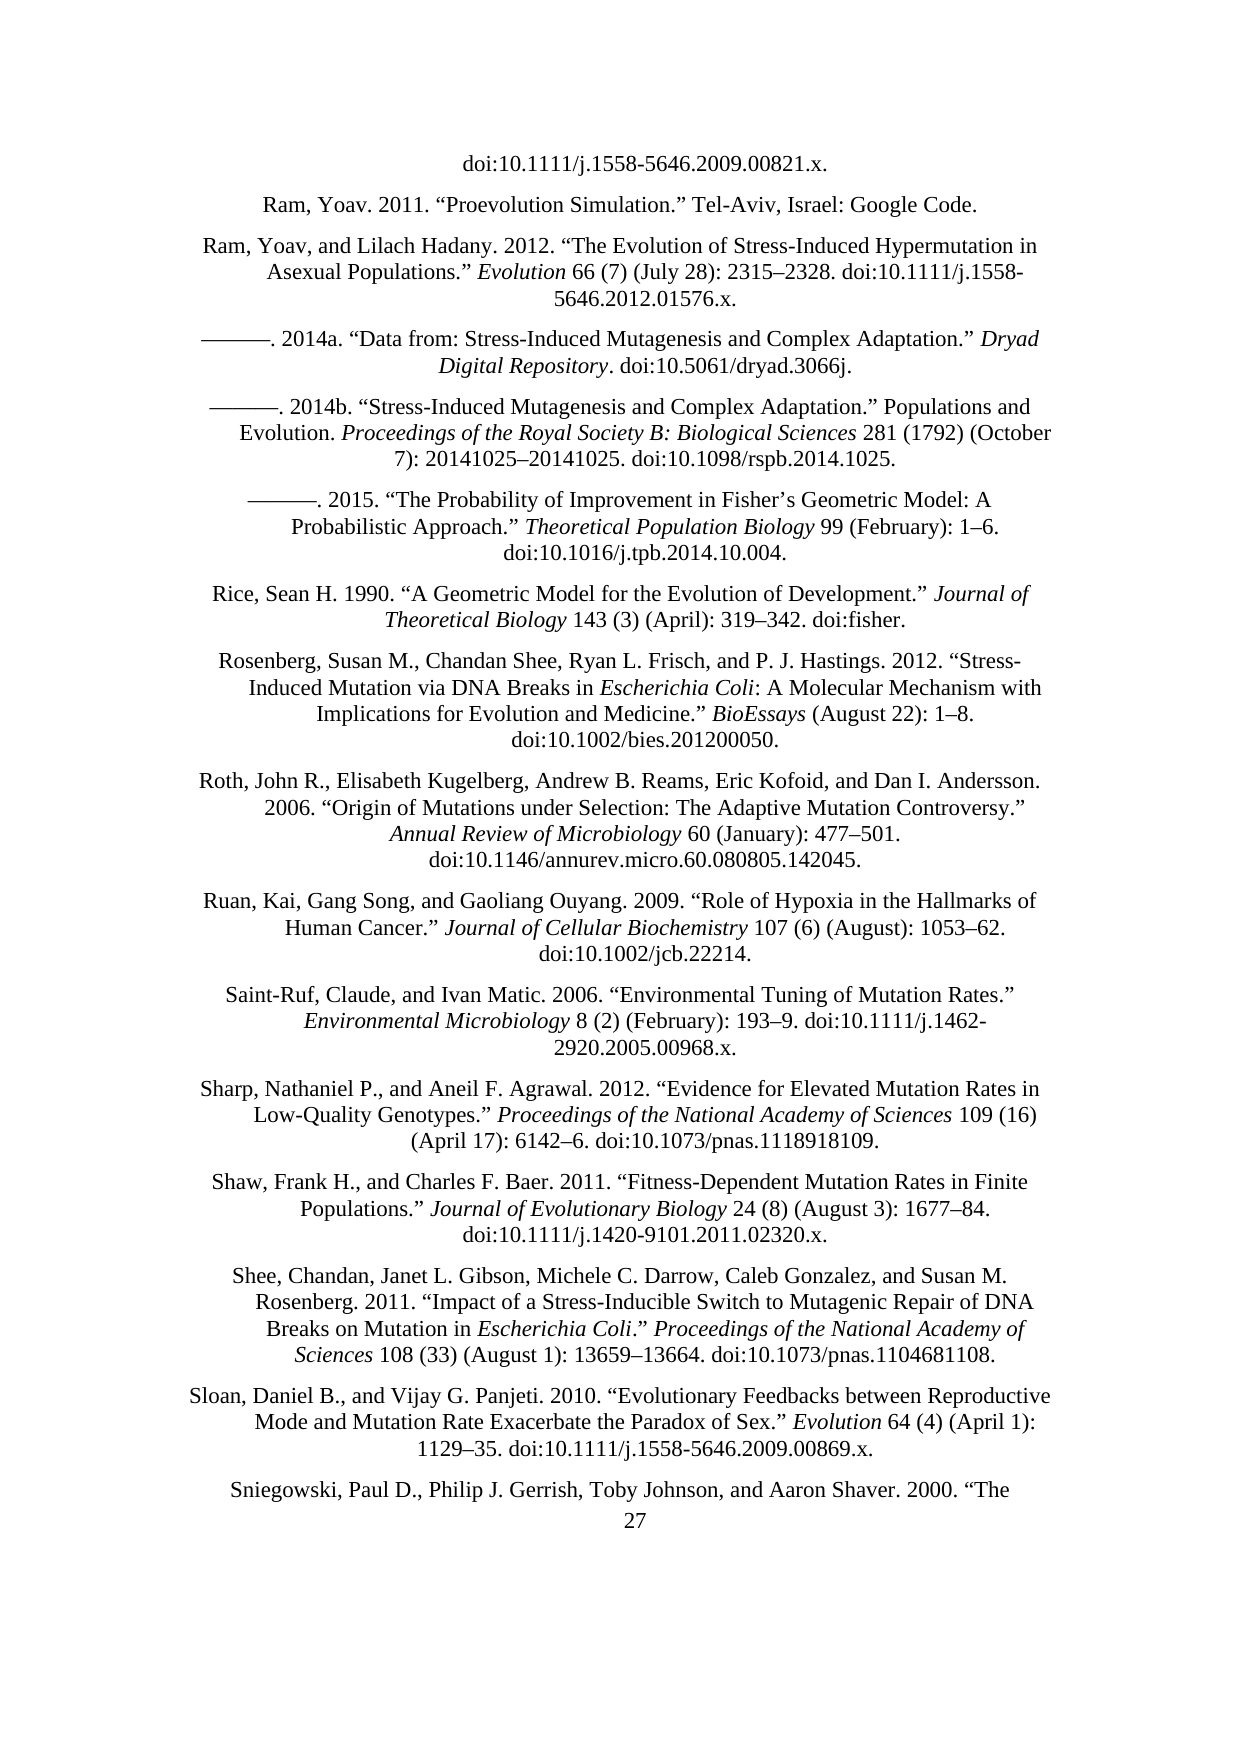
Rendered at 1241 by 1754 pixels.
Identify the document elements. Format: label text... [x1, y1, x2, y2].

text Ram, Yoav. 2011. “Proevolution Simulation.” Tel-Aviv, Israel: Google Code. [187, 191, 1053, 217]
text ———. 2015. “The Probability of Improvement in Fisher’s Geometric Model: A Probabilistic Approach.” Theoretical Population Biology 99 (February): 1–6. doi:10.1016/j.tpb.2014.10.004. [187, 486, 1053, 566]
text Rice, Sean H. 1990. “A Geometric Model for the Evolution of Development.” Journal of Theoretical Biology 143 (3) (April): 319–342. doi:fisher. [187, 580, 1053, 633]
text Roth, John R., Elisabeth Kugelberg, Andrew B. Reams, Eric Kofoid, and Dan I. Andersson. 2006. “Origin of Mutations under Selection: The Adaptive Mutation Controversy.” Annual Review of Microbiology 60 (January): 477–501. doi:10.1146/annurev.micro.60.080805.142045. [187, 767, 1053, 873]
text Sharp, Nathaniel P., and Aneil F. Agrawal. 2012. “Evidence for Elevated Mutation Rates in Low-Quality Genotypes.” Proceedings of the National Academy of Sciences 109 (16) (April 17): 6142–6. doi:10.1073/pnas.1118918109. [187, 1075, 1053, 1154]
text Saint-Ruf, Claude, and Ivan Matic. 2006. “Environmental Tuning of Mutation Rates.” Environmental Microbiology 8 (2) (February): 193–9. doi:10.1111/j.1462-2920.2005.00968.x. [187, 981, 1053, 1060]
text ———. 2014a. “Data from: Stress-Induced Mutagenesis and Complex Adaptation.” Dryad Digital Repository. doi:10.5061/dryad.3066j. [187, 326, 1053, 378]
text Rosenberg, Susan M., Chandan Shee, Ryan L. Frisch, and P. J. Hastings. 2012. “Stress-Induced Mutation via DNA Breaks in Escherichia Coli: A Molecular Mechanism with Implications for Evolution and Medicine.” BioEssays (August 22): 1–8. doi:10.1002/bies.201200050. [187, 647, 1053, 753]
text ———. 2014b. “Stress-Induced Mutagenesis and Complex Adaptation.” Populations and Evolution. Proceedings of the Royal Society B: Biological Sciences 281 (1792) (October 7): 20141025–20141025. doi:10.1098/rspb.2014.1025. [187, 393, 1053, 472]
text Ram, Yoav, and Lilach Hadany. 2012. “The Evolution of Stress-Induced Hypermutation in Asexual Populations.” Evolution 66 (7) (July 28): 2315–2328. doi:10.1111/j.1558-5646.2012.01576.x. [187, 232, 1053, 311]
text Ruan, Kai, Gang Song, and Gaoliang Ouyang. 2009. “Role of Hypoxia in the Hallmarks of Human Cancer.” Journal of Cellular Biochemistry 107 (6) (August): 1053–62. doi:10.1002/jcb.22214. [187, 887, 1053, 966]
